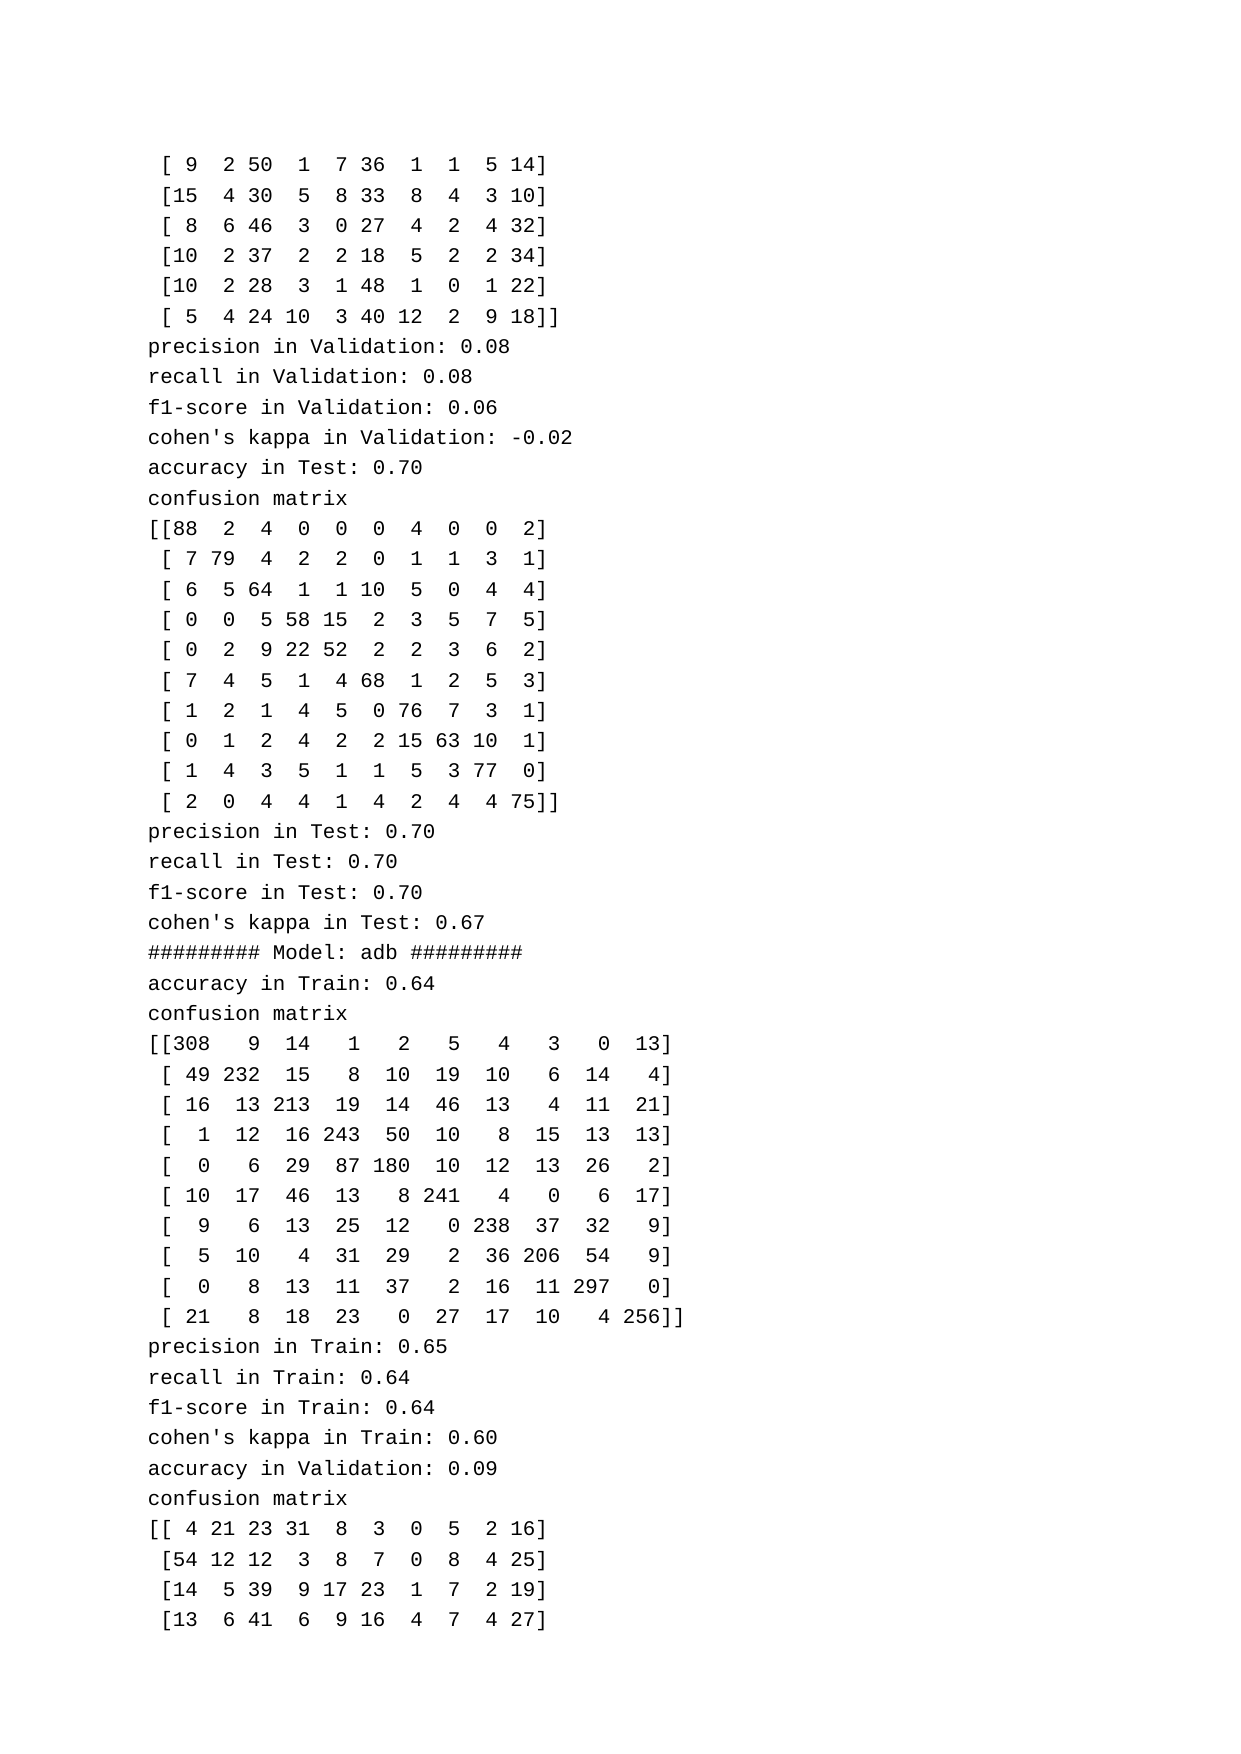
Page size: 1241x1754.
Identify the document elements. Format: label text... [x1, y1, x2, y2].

text [[308 9 14 1 2 5 4 3 0 13] [148, 1027, 1093, 1057]
text [ 0 0 5 58 15 2 3 5 7 5] [148, 602, 1093, 633]
text accuracy in Train: 0.64 [148, 966, 1093, 996]
text [14 5 39 9 17 23 1 7 2 19] [148, 1572, 1093, 1603]
text [ 1 2 1 4 5 0 76 7 3 1] [148, 693, 1093, 723]
text [ 6 5 64 1 1 10 5 0 4 4] [148, 572, 1093, 602]
text precision in Train: 0.65 [148, 1330, 1093, 1360]
text precision in Test: 0.70 [148, 814, 1093, 845]
text precision in Validation: 0.08 [148, 329, 1093, 360]
text [54 12 12 3 8 7 0 8 4 25] [148, 1542, 1093, 1572]
text [10 2 37 2 2 18 5 2 2 34] [148, 238, 1093, 269]
text [10 2 28 3 1 48 1 0 1 22] [148, 269, 1093, 299]
text [ 1 12 16 243 50 10 8 15 13 13] [148, 1118, 1093, 1148]
text [ 7 79 4 2 2 0 1 1 3 1] [148, 542, 1093, 572]
text [ 8 6 46 3 0 27 4 2 4 32] [148, 208, 1093, 238]
text cohen's kappa in Train: 0.60 [148, 1421, 1093, 1451]
text [ 9 6 13 25 12 0 238 37 32 9] [148, 1208, 1093, 1239]
text ######### Model: adb ######### [148, 936, 1093, 966]
text confusion matrix [148, 481, 1093, 511]
text f1-score in Validation: 0.06 [148, 390, 1093, 420]
text cohen's kappa in Validation: -0.02 [148, 420, 1093, 451]
text [ 0 6 29 87 180 10 12 13 26 2] [148, 1148, 1093, 1178]
text [ 21 8 18 23 0 27 17 10 4 256]] [148, 1299, 1093, 1330]
text [ 0 2 9 22 52 2 2 3 6 2] [148, 633, 1093, 663]
text [ 1 4 3 5 1 1 5 3 77 0] [148, 754, 1093, 784]
text [ 16 13 213 19 14 46 13 4 11 21] [148, 1087, 1093, 1118]
text [ 0 1 2 4 2 2 15 63 10 1] [148, 723, 1093, 754]
text accuracy in Validation: 0.09 [148, 1451, 1093, 1481]
text [ 5 10 4 31 29 2 36 206 54 9] [148, 1239, 1093, 1269]
text recall in Validation: 0.08 [148, 360, 1093, 390]
text [ 10 17 46 13 8 241 4 0 6 17] [148, 1178, 1093, 1208]
text f1-score in Test: 0.70 [148, 875, 1093, 905]
text cohen's kappa in Test: 0.67 [148, 905, 1093, 936]
text accuracy in Test: 0.70 [148, 451, 1093, 481]
text [ 5 4 24 10 3 40 12 2 9 18]] [148, 299, 1093, 329]
text recall in Test: 0.70 [148, 845, 1093, 875]
text f1-score in Train: 0.64 [148, 1390, 1093, 1421]
text [ 0 8 13 11 37 2 16 11 297 0] [148, 1269, 1093, 1299]
text recall in Train: 0.64 [148, 1360, 1093, 1390]
text confusion matrix [148, 996, 1093, 1027]
text [15 4 30 5 8 33 8 4 3 10] [148, 178, 1093, 208]
text [ 2 0 4 4 1 4 2 4 4 75]] [148, 784, 1093, 814]
text [[88 2 4 0 0 0 4 0 0 2] [148, 511, 1093, 542]
text [ 9 2 50 1 7 36 1 1 5 14] [148, 148, 1093, 178]
text confusion matrix [148, 1481, 1093, 1512]
text [13 6 41 6 9 16 4 7 4 27] [148, 1603, 1093, 1633]
text [[ 4 21 23 31 8 3 0 5 2 16] [148, 1512, 1093, 1542]
text [ 49 232 15 8 10 19 10 6 14 4] [148, 1057, 1093, 1087]
text [ 7 4 5 1 4 68 1 2 5 3] [148, 663, 1093, 693]
